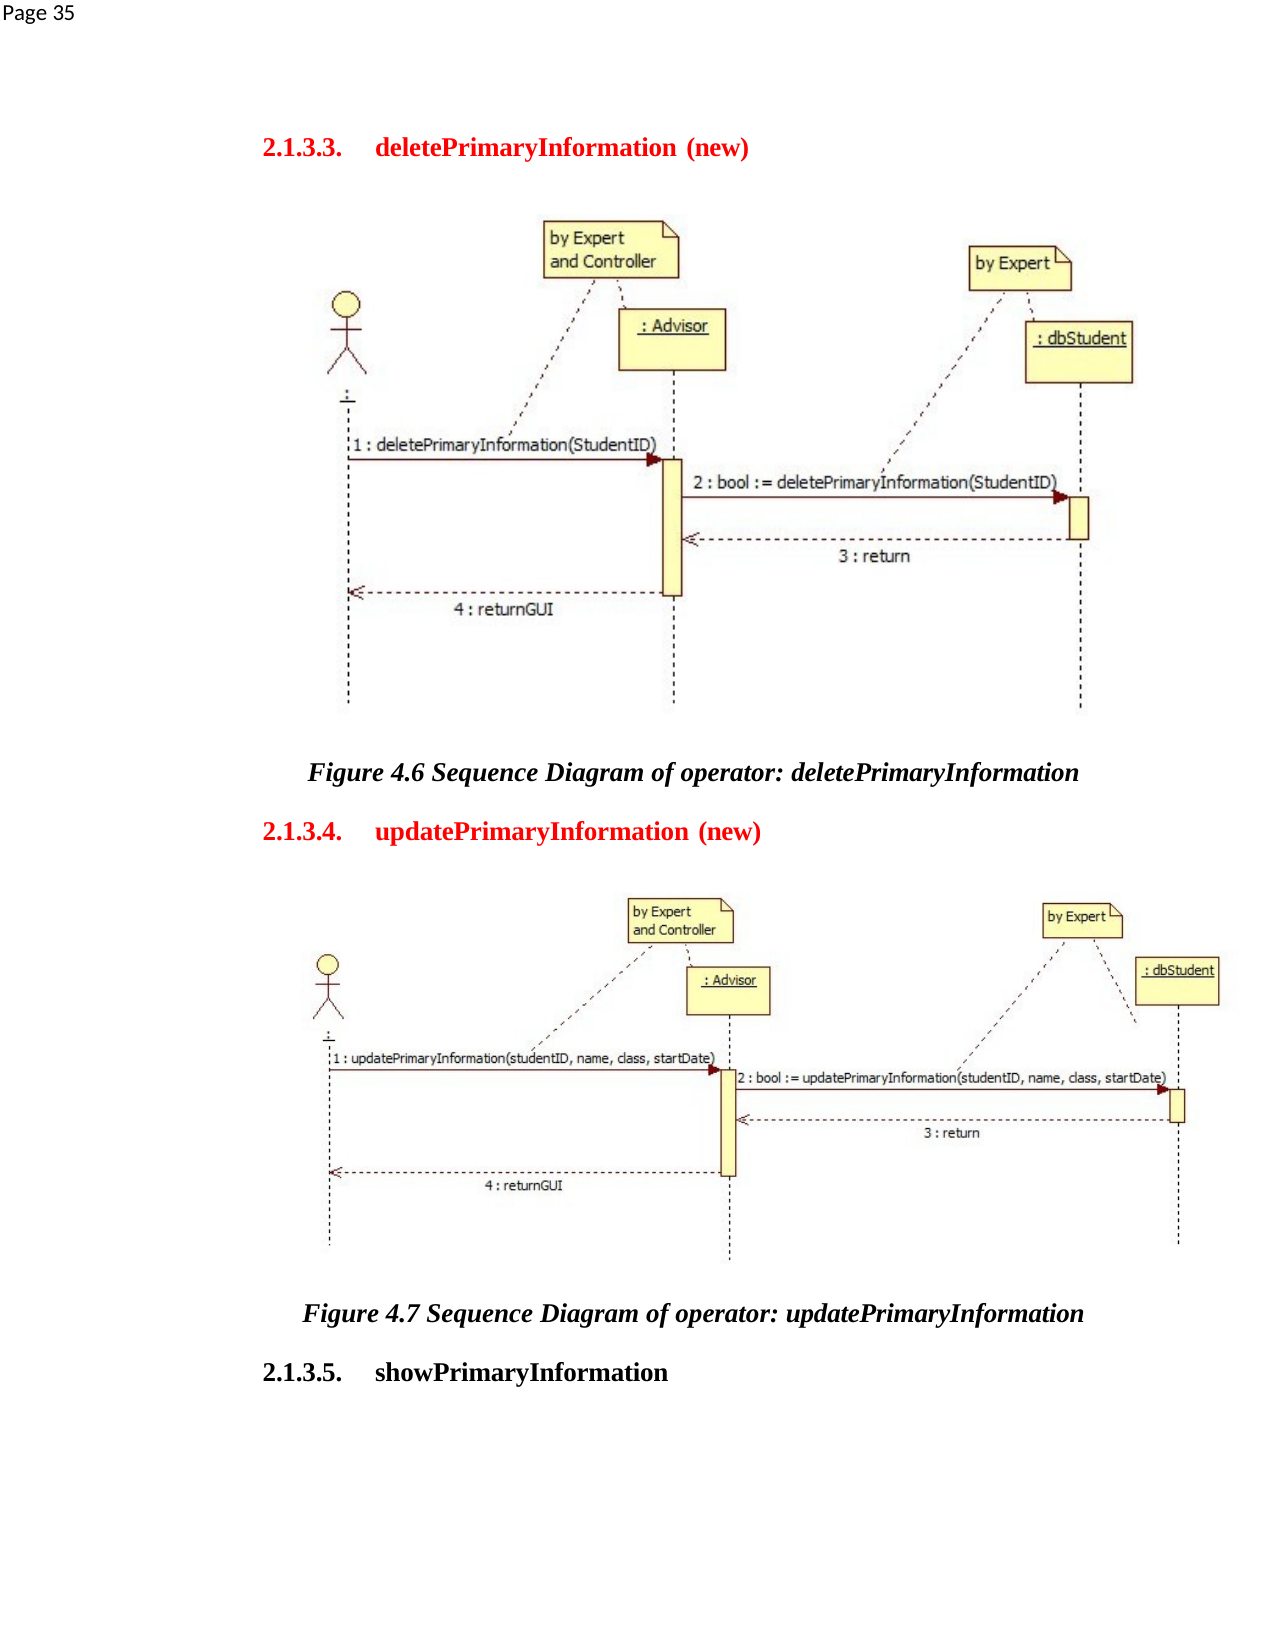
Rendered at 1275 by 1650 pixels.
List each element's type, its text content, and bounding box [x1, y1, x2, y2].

subtitle showPrimaryInformation [262, 1356, 1244, 1387]
subtitle deletePrimaryInformation (new) [262, 131, 1244, 162]
text Figure 4.7 Sequence Diagram of operator: updatePrimaryInformation [249, 1297, 1137, 1328]
picture [301, 892, 1239, 1265]
subtitle updatePrimaryInformation (new) [262, 815, 1244, 846]
text Figure 4.6 Sequence Diagram of operator: deletePrimaryInformation [249, 756, 1137, 787]
picture [312, 214, 1138, 716]
